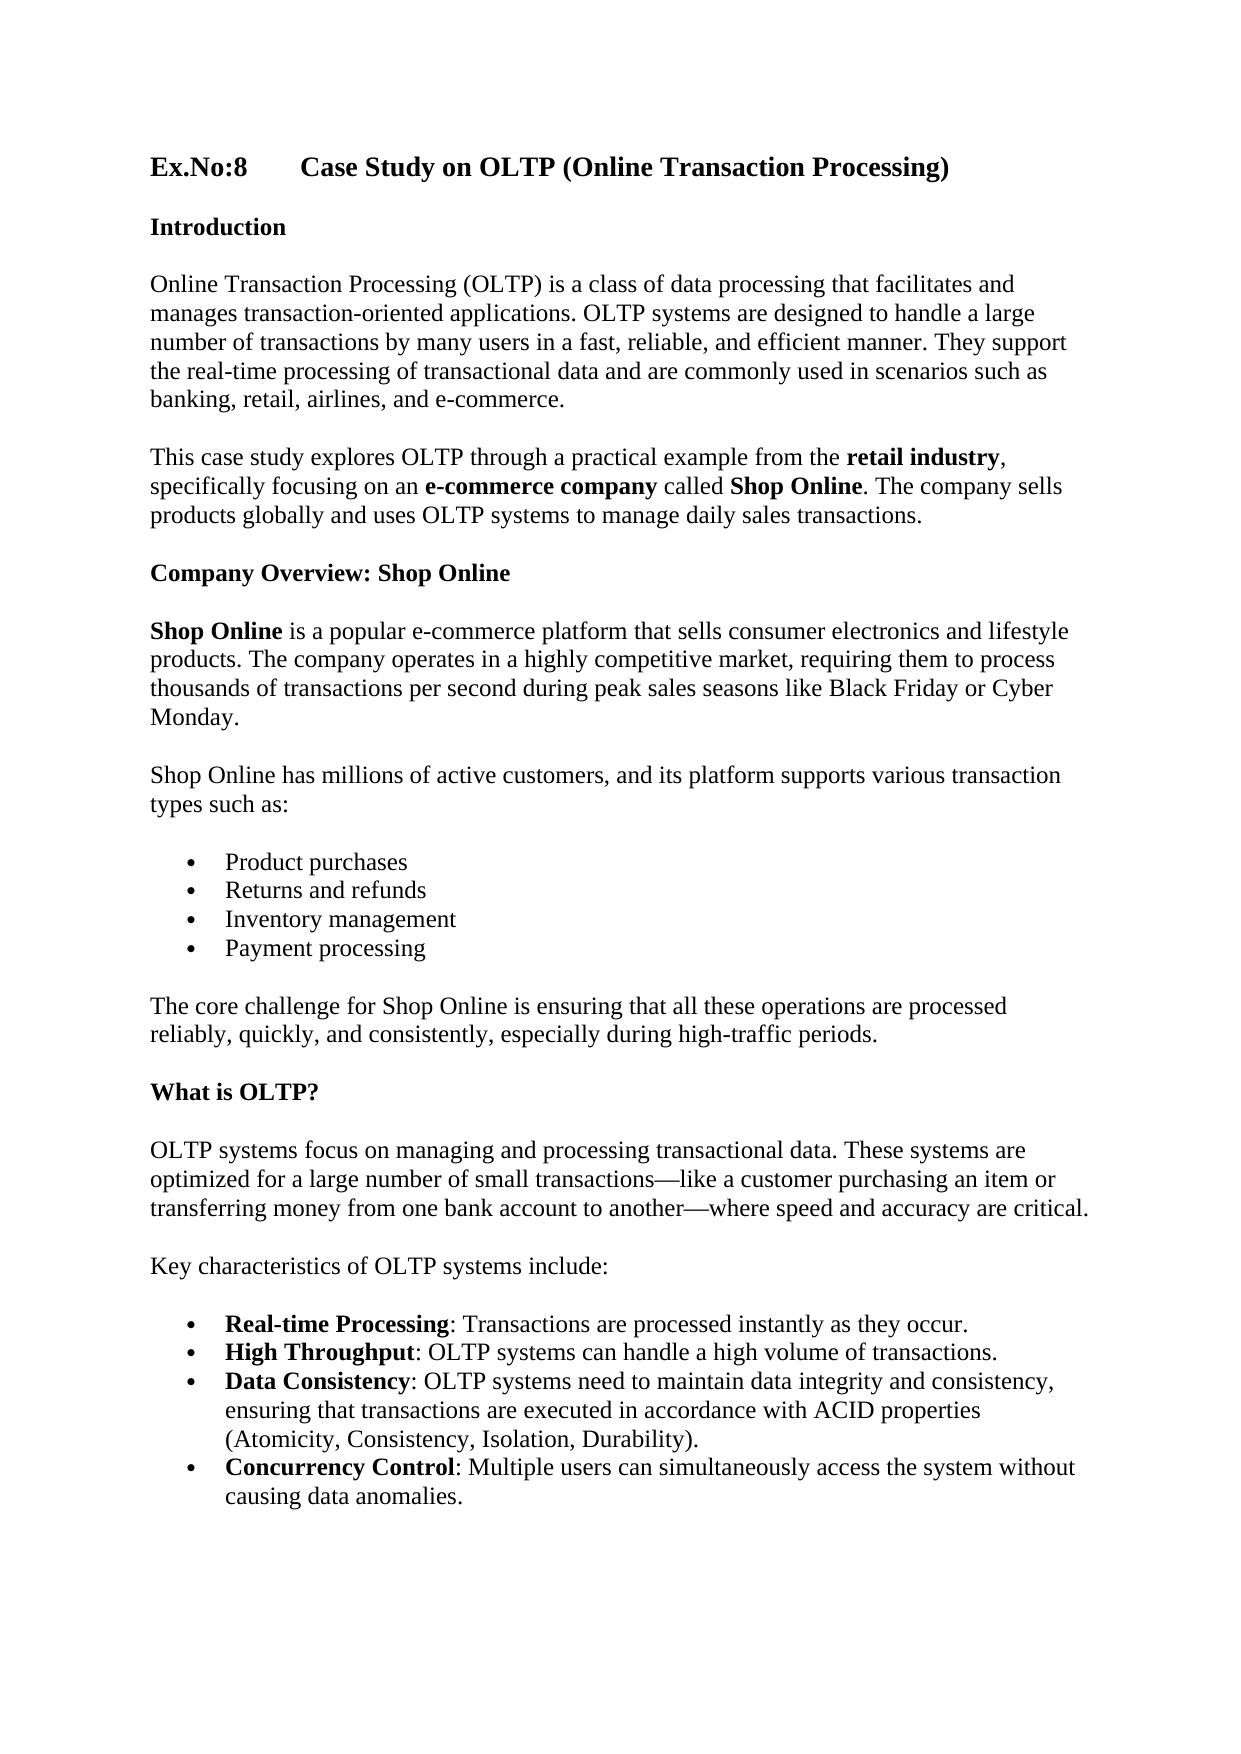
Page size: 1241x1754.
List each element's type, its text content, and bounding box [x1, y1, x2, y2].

text Ex.No:8 Case Study on OLTP (Online Transaction Processing) [150, 150, 1090, 182]
text Company Overview: Shop Online [150, 558, 1090, 587]
list Concurrency Control: Multiple users can simultaneously access the system without causing data anomalies. [187, 1452, 1090, 1510]
text Introduction [150, 212, 1090, 240]
text What is OLTP? [150, 1077, 1090, 1106]
text Key characteristics of OLTP systems include: [150, 1251, 1090, 1279]
text Shop Online is a popular e-commerce platform that sells consumer electronics and lifestyle products. The company operates in a highly competitive market, requiring them to process thousands of transactions per second during peak sales seasons like Black Friday or Cyber Monday. [150, 616, 1090, 731]
list Inventory management [187, 904, 1090, 933]
list High Throughput: OLTP systems can handle a high volume of transactions. [187, 1337, 1090, 1366]
text Online Transaction Processing (OLTP) is a class of data processing that facilitates and manages transaction-oriented applications. OLTP systems are designed to handle a large number of transactions by many users in a fast, reliable, and efficient manner. They support the real-time processing of transactional data and are commonly used in scenarios such as banking, retail, airlines, and e-commerce. [150, 269, 1090, 413]
text The core challenge for Shop Online is ensuring that all these operations are processed reliably, quickly, and consistently, especially during high-traffic periods. [150, 991, 1090, 1048]
list Product purchases [187, 847, 1090, 875]
text Shop Online has millions of active customers, and its platform supports various transaction types such as: [150, 760, 1090, 817]
list Returns and refunds [187, 875, 1090, 904]
list Real-time Processing: Transactions are processed instantly as they occur. [187, 1309, 1090, 1337]
text OLTP systems focus on managing and processing transactional data. These systems are optimized for a large number of small transactions—like a customer purchasing an item or transferring money from one bank account to another—where speed and accuracy are critical. [150, 1135, 1090, 1222]
list Payment processing [187, 933, 1090, 962]
list Data Consistency: OLTP systems need to maintain data integrity and consistency, ensuring that transactions are executed in accordance with ACID properties (Atomicity, Consistency, Isolation, Durability). [187, 1366, 1090, 1452]
text This case study explores OLTP through a practical example from the retail industry, specifically focusing on an e-commerce company called Shop Online. The company sells products globally and uses OLTP systems to manage daily sales transactions. [150, 442, 1090, 529]
